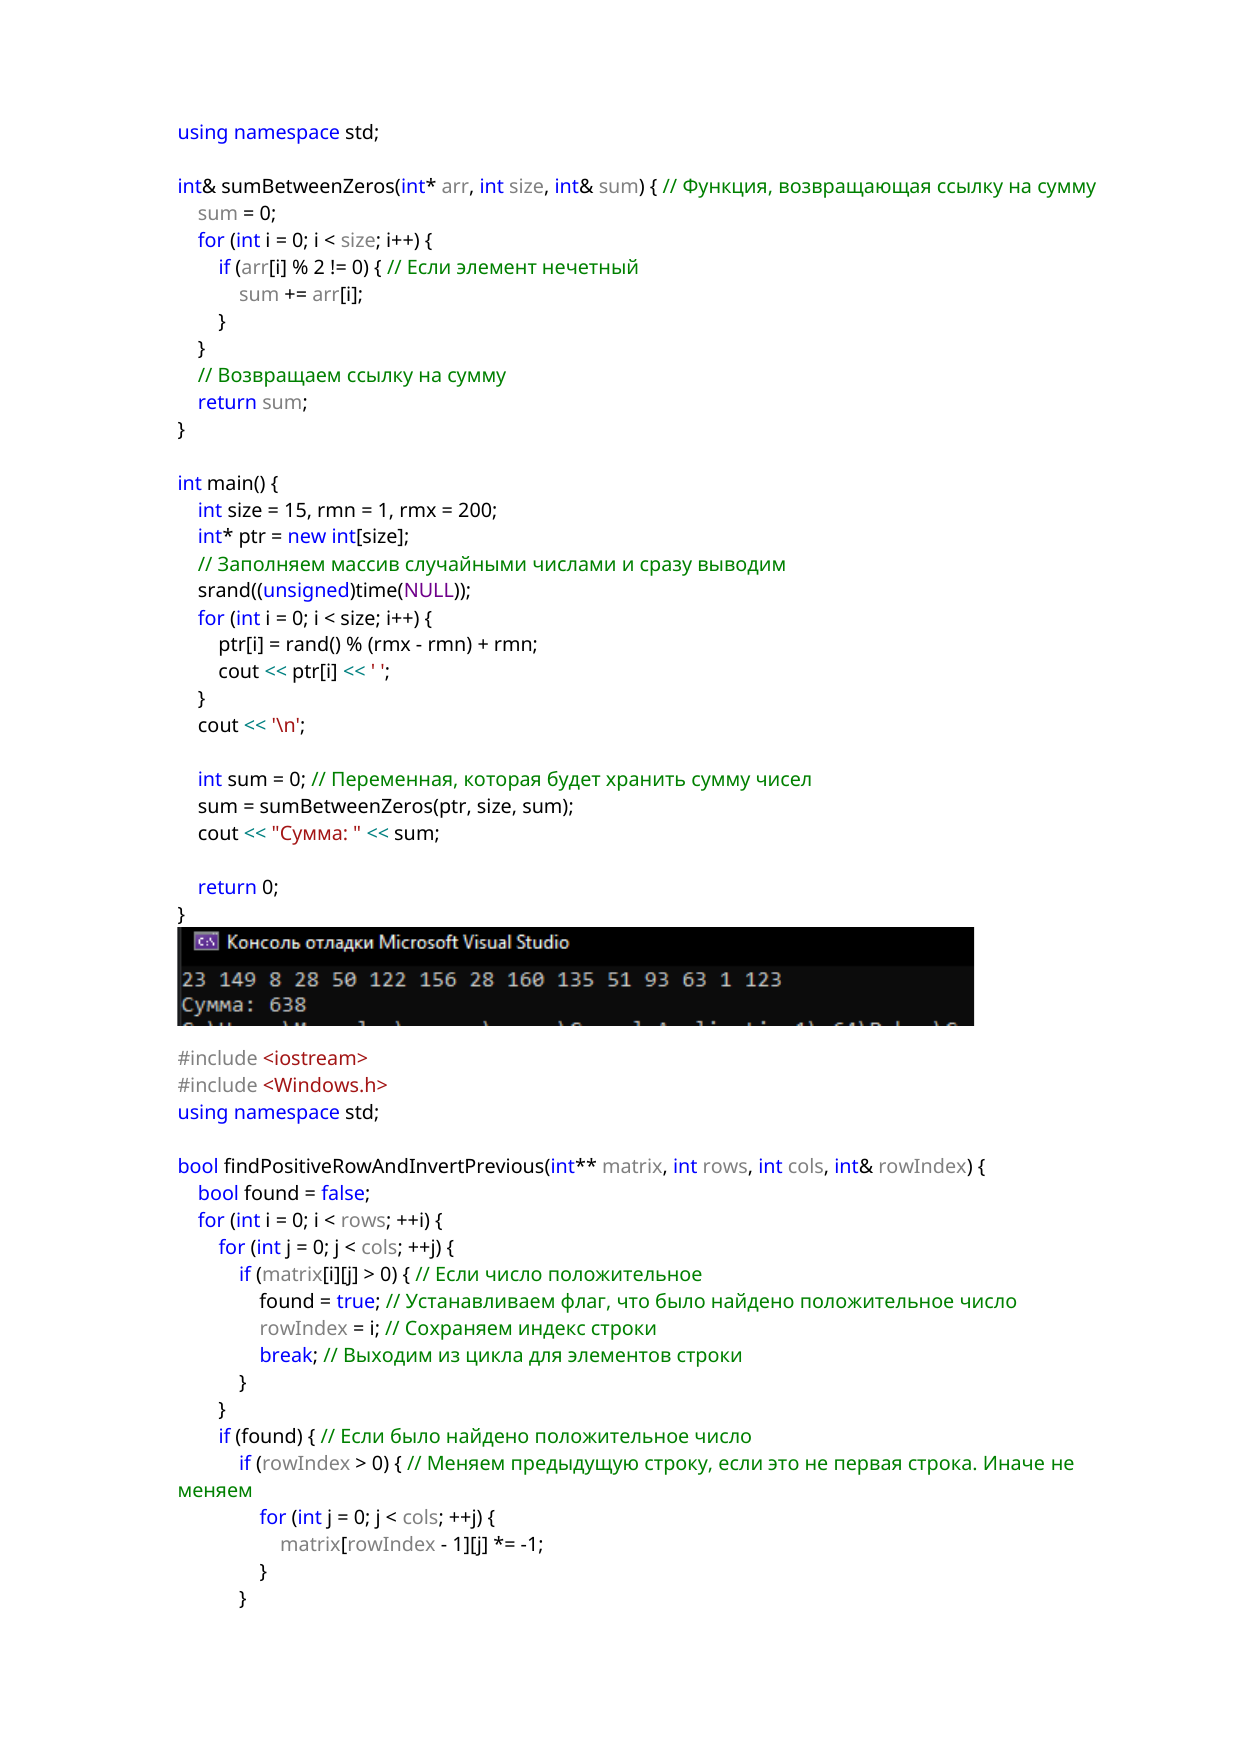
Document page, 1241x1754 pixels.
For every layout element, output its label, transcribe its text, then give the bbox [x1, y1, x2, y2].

text } [177, 1584, 1152, 1611]
text // Заполняем массив случайными числами и сразу выводим [177, 550, 1152, 577]
text for (int i = 0; i < size; i++) { [177, 604, 1152, 631]
text if (found) { // Если было найдено положительное число [177, 1422, 1152, 1449]
text } [177, 415, 1152, 442]
text matrix[rowIndex - 1][j] *= -1; [177, 1530, 1152, 1557]
text #include <iostream> [177, 1044, 1152, 1071]
text #include <Windows.h> [177, 1071, 1152, 1098]
text for (int i = 0; i < size; i++) { [177, 226, 1152, 253]
text break; // Выходим из цикла для элементов строки [177, 1341, 1152, 1368]
text } [177, 1368, 1152, 1395]
picture [177, 927, 975, 1026]
text int size = 15, rmn = 1, rmx = 200; [177, 496, 1152, 523]
text rowIndex = i; // Сохраняем индекс строки [177, 1314, 1152, 1341]
text int* ptr = new int[size]; [177, 523, 1152, 550]
text } [177, 1395, 1152, 1422]
text // Возвращаем ссылку на сумму [177, 361, 1152, 388]
text sum += arr[i]; [177, 280, 1152, 307]
text bool findPositiveRowAndInvertPrevious(int** matrix, int rows, int cols, int& rowIndex) { [177, 1152, 1152, 1179]
text cout << '\n'; [177, 712, 1152, 739]
text if (matrix[i][j] > 0) { // Если число положительное [177, 1260, 1152, 1287]
text return 0; [177, 873, 1152, 901]
text int& sumBetweenZeros(int* arr, int size, int& sum) { // Функция, возвращающая ссылку на сумму [177, 172, 1152, 199]
text cout << ptr[i] << ' '; [177, 658, 1152, 685]
text } [177, 901, 1152, 927]
text int sum = 0; // Переменная, которая будет хранить сумму чисел [177, 766, 1152, 793]
text ptr[i] = rand() % (rmx - rmn) + rmn; [177, 631, 1152, 658]
text for (int j = 0; j < cols; ++j) { [177, 1503, 1152, 1530]
text } [177, 685, 1152, 712]
text int main() { [177, 469, 1152, 496]
text using namespace std; [177, 118, 1152, 145]
text using namespace std; [177, 1098, 1152, 1125]
text for (int i = 0; i < rows; ++i) { [177, 1206, 1152, 1233]
text for (int j = 0; j < cols; ++j) { [177, 1233, 1152, 1260]
text bool found = false; [177, 1179, 1152, 1206]
text found = true; // Устанавливаем флаг, что было найдено положительное число [177, 1287, 1152, 1314]
text cout << "Сумма: " << sum; [177, 819, 1152, 847]
text sum = 0; [177, 199, 1152, 226]
text } [177, 334, 1152, 361]
text if (rowIndex > 0) { // Меняем предыдущую строку, если это не первая строка. Иначе не меняем [177, 1449, 1152, 1503]
text if (arr[i] % 2 != 0) { // Если элемент нечетный [177, 253, 1152, 280]
text } [177, 307, 1152, 334]
text srand((unsigned)time(NULL)); [177, 577, 1152, 604]
text } [177, 1557, 1152, 1584]
text sum = sumBetweenZeros(ptr, size, sum); [177, 793, 1152, 819]
text return sum; [177, 388, 1152, 415]
